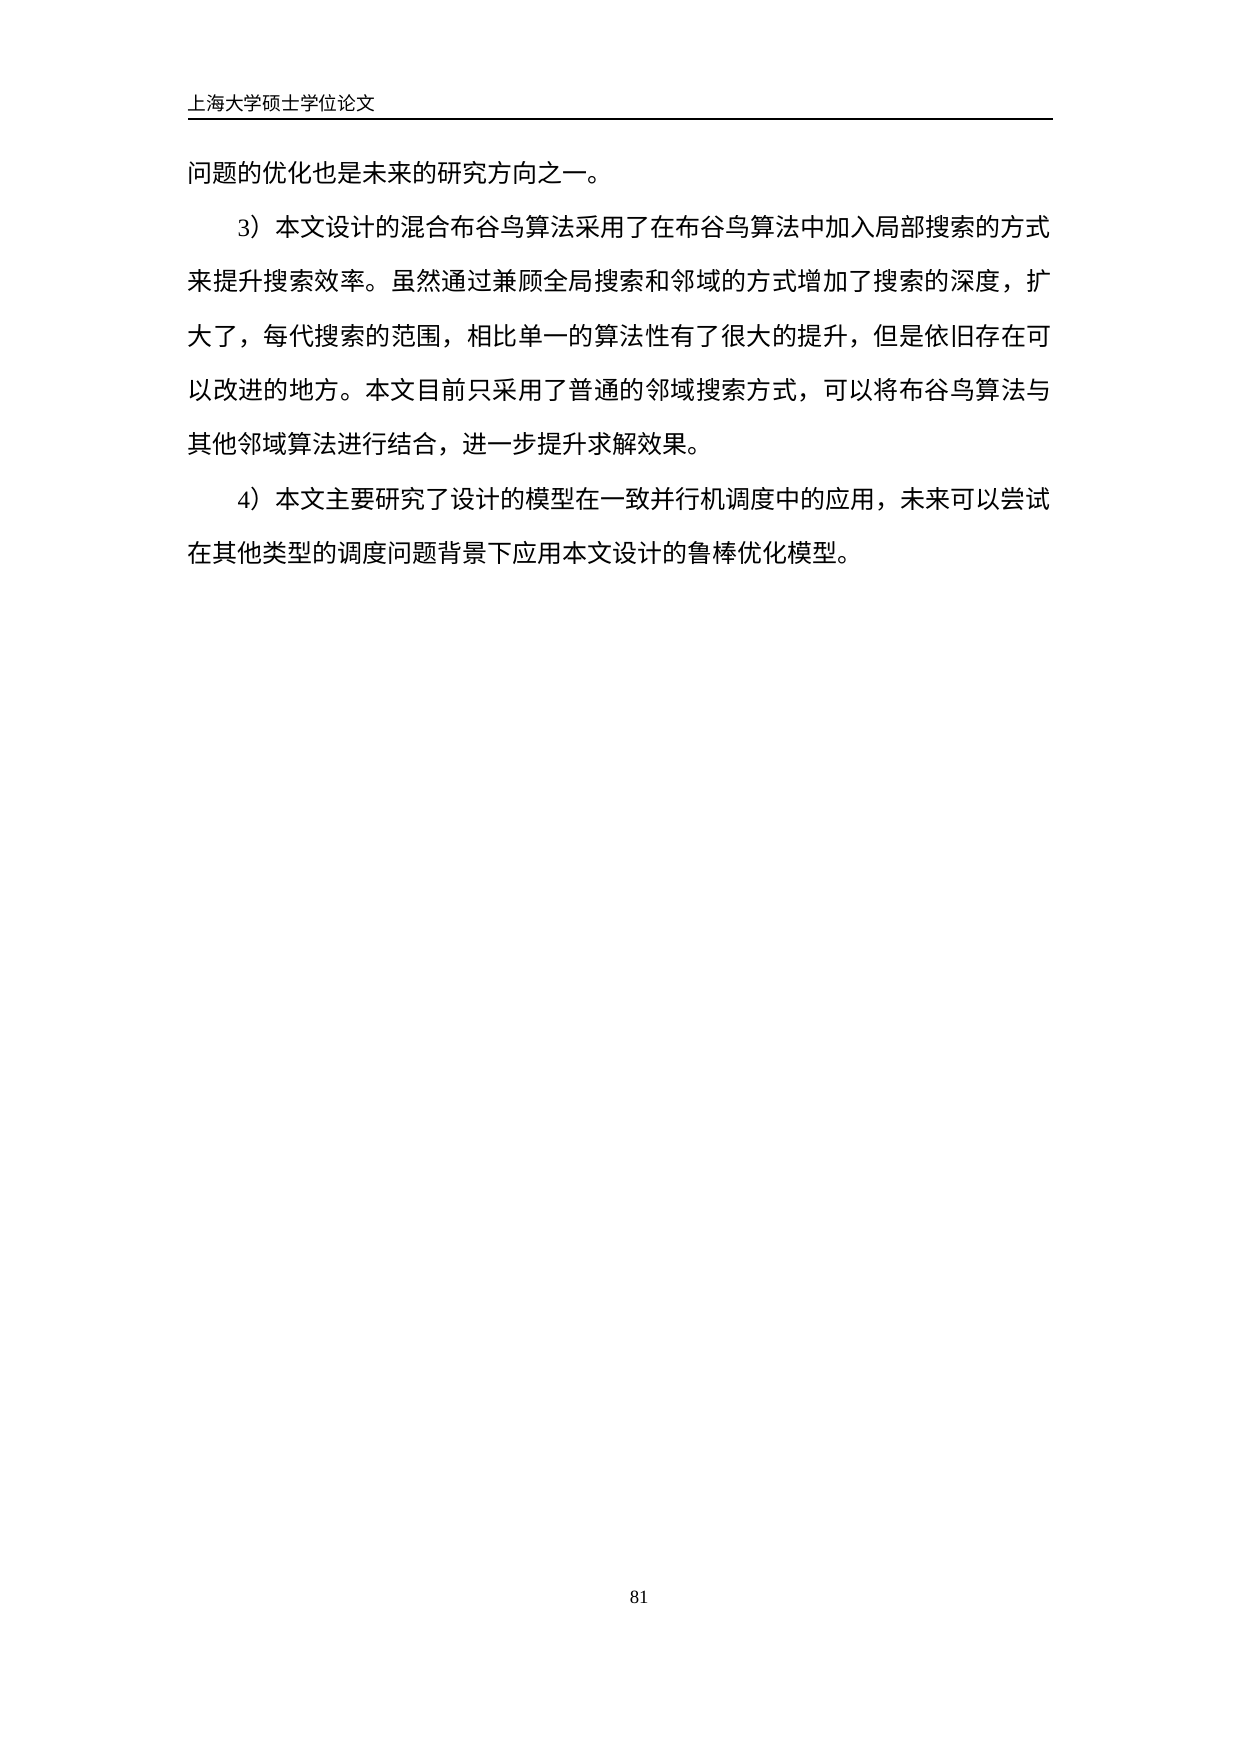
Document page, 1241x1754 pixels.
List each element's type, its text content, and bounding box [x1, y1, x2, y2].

text 4）本文主要研究了设计的模型在一致并行机调度中的应用，未来可以尝试在其他类型的调度问题背景下应用本文设计的鲁棒优化模型。 [187, 479, 1053, 570]
text 3）本文设计的混合布谷鸟算法采用了在布谷鸟算法中加入局部搜索的方式来提升搜索效率。虽然通过兼顾全局搜索和邻域的方式增加了搜索的深度，扩大了，每代搜索的范围，相比单一的算法性有了很大的提升，但是依旧存在可以改进的地方。本文目前只采用了普通的邻域搜索方式，可以将布谷鸟算法与其他邻域算法进行结合，进一步提升求解效果。 [187, 207, 1053, 461]
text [187, 153, 1053, 189]
